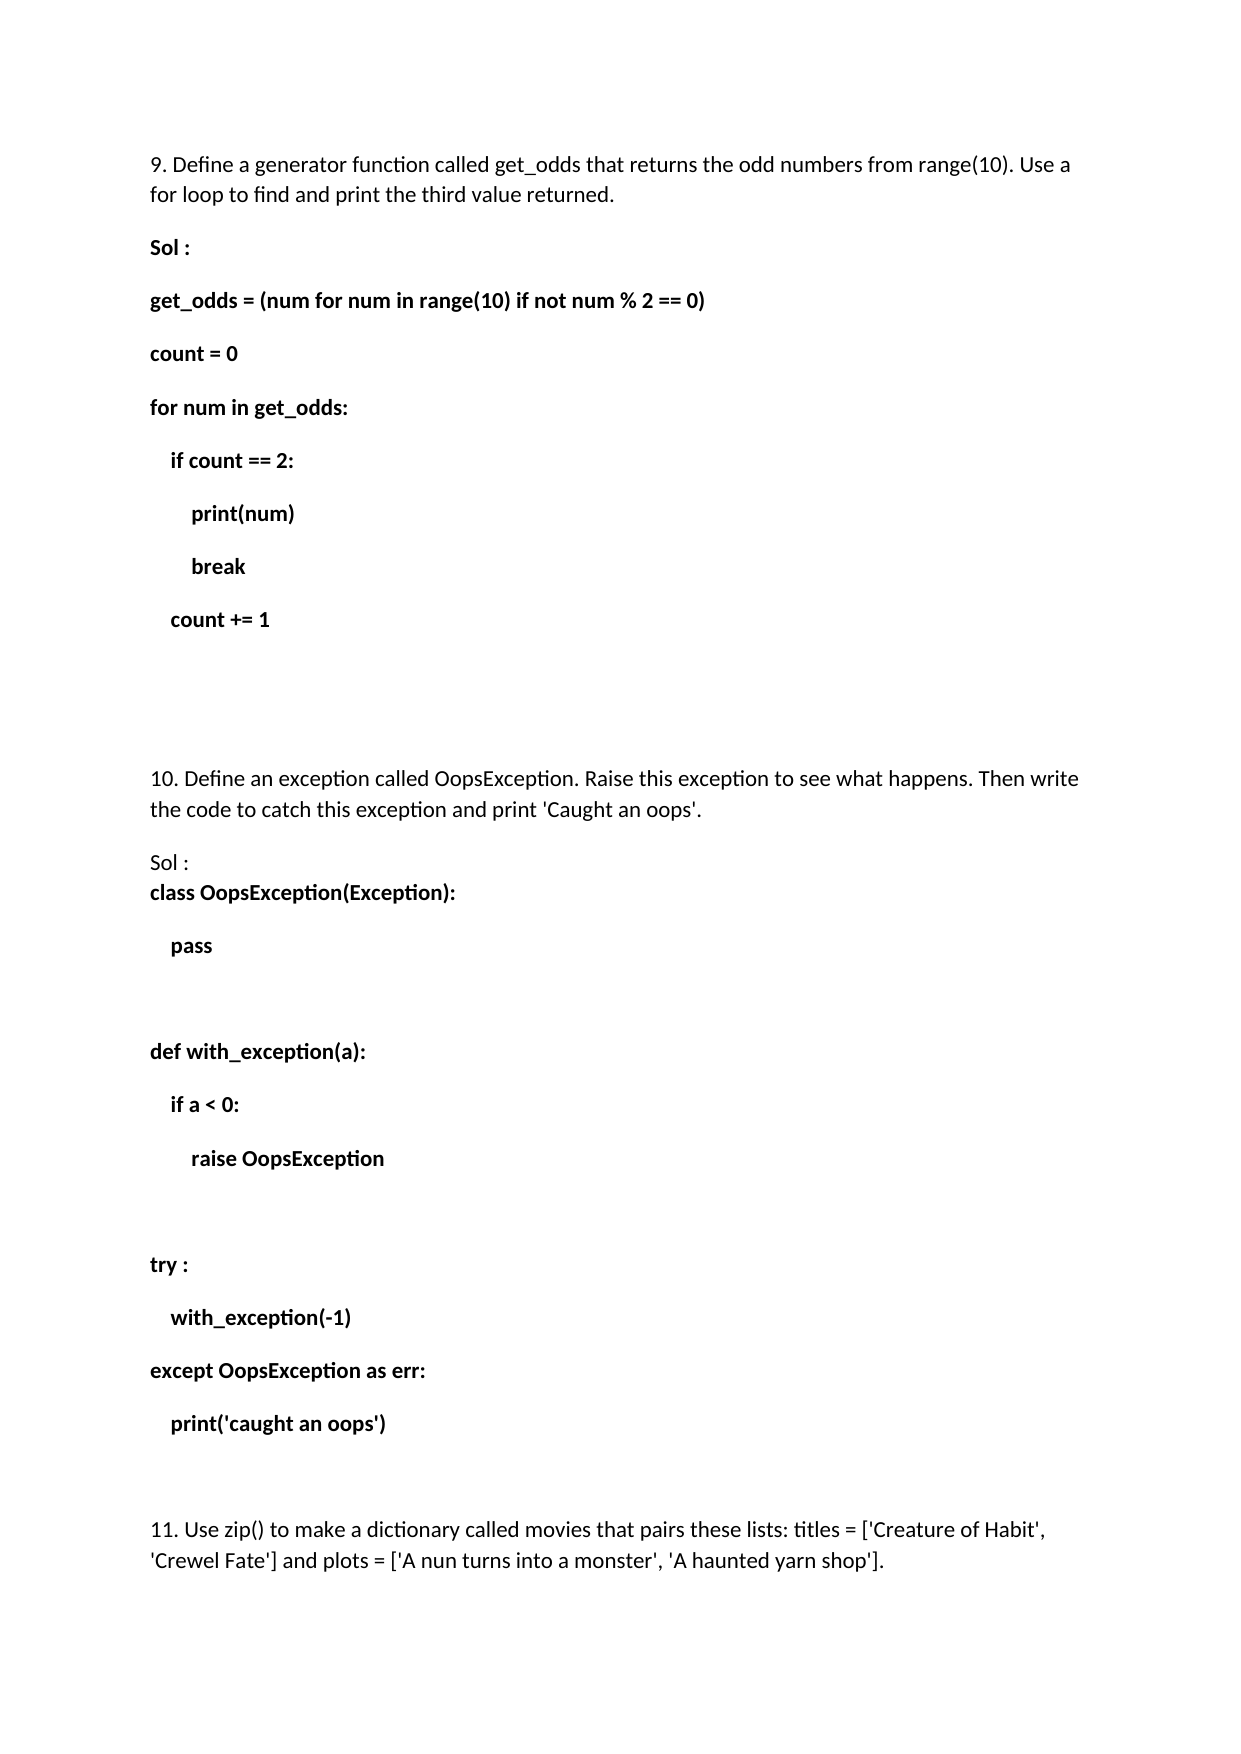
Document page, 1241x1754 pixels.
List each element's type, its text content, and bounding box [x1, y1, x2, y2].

text except OopsException as err: [150, 1356, 1090, 1384]
text Sol : class OopsException(Exception): [150, 848, 1090, 906]
text Sol : [150, 233, 1090, 261]
text count += 1 [150, 605, 1090, 633]
text 11. Use zip() to make a dictionary called movies that pairs these lists: titles = ['Creature of Habit', 'Crewel Fate'] and plots = ['A nun turns into a monster', 'A haunted yarn shop']. [150, 1516, 1090, 1574]
text for num in get_odds: [150, 393, 1090, 421]
text break [150, 552, 1090, 580]
text try : [150, 1250, 1090, 1278]
text print(num) [150, 499, 1090, 527]
text if count == 2: [150, 446, 1090, 474]
text def with_exception(a): [150, 1037, 1090, 1066]
text 9. Define a generator function called get_odds that returns the odd numbers from range(10). Use a for loop to find and print the third value returned. [150, 150, 1090, 208]
text get_odds = (num for num in range(10) if not num % 2 == 0) [150, 286, 1090, 314]
text print('caught an oops') [150, 1409, 1090, 1437]
text raise OopsException [150, 1144, 1090, 1172]
text if a < 0: [150, 1091, 1090, 1119]
text pass [150, 931, 1090, 959]
text count = 0 [150, 339, 1090, 368]
text with_exception(-1) [150, 1303, 1090, 1331]
text 10. Define an exception called OopsException. Raise this exception to see what happens. Then write the code to catch this exception and print 'Caught an oops'. [150, 764, 1090, 823]
